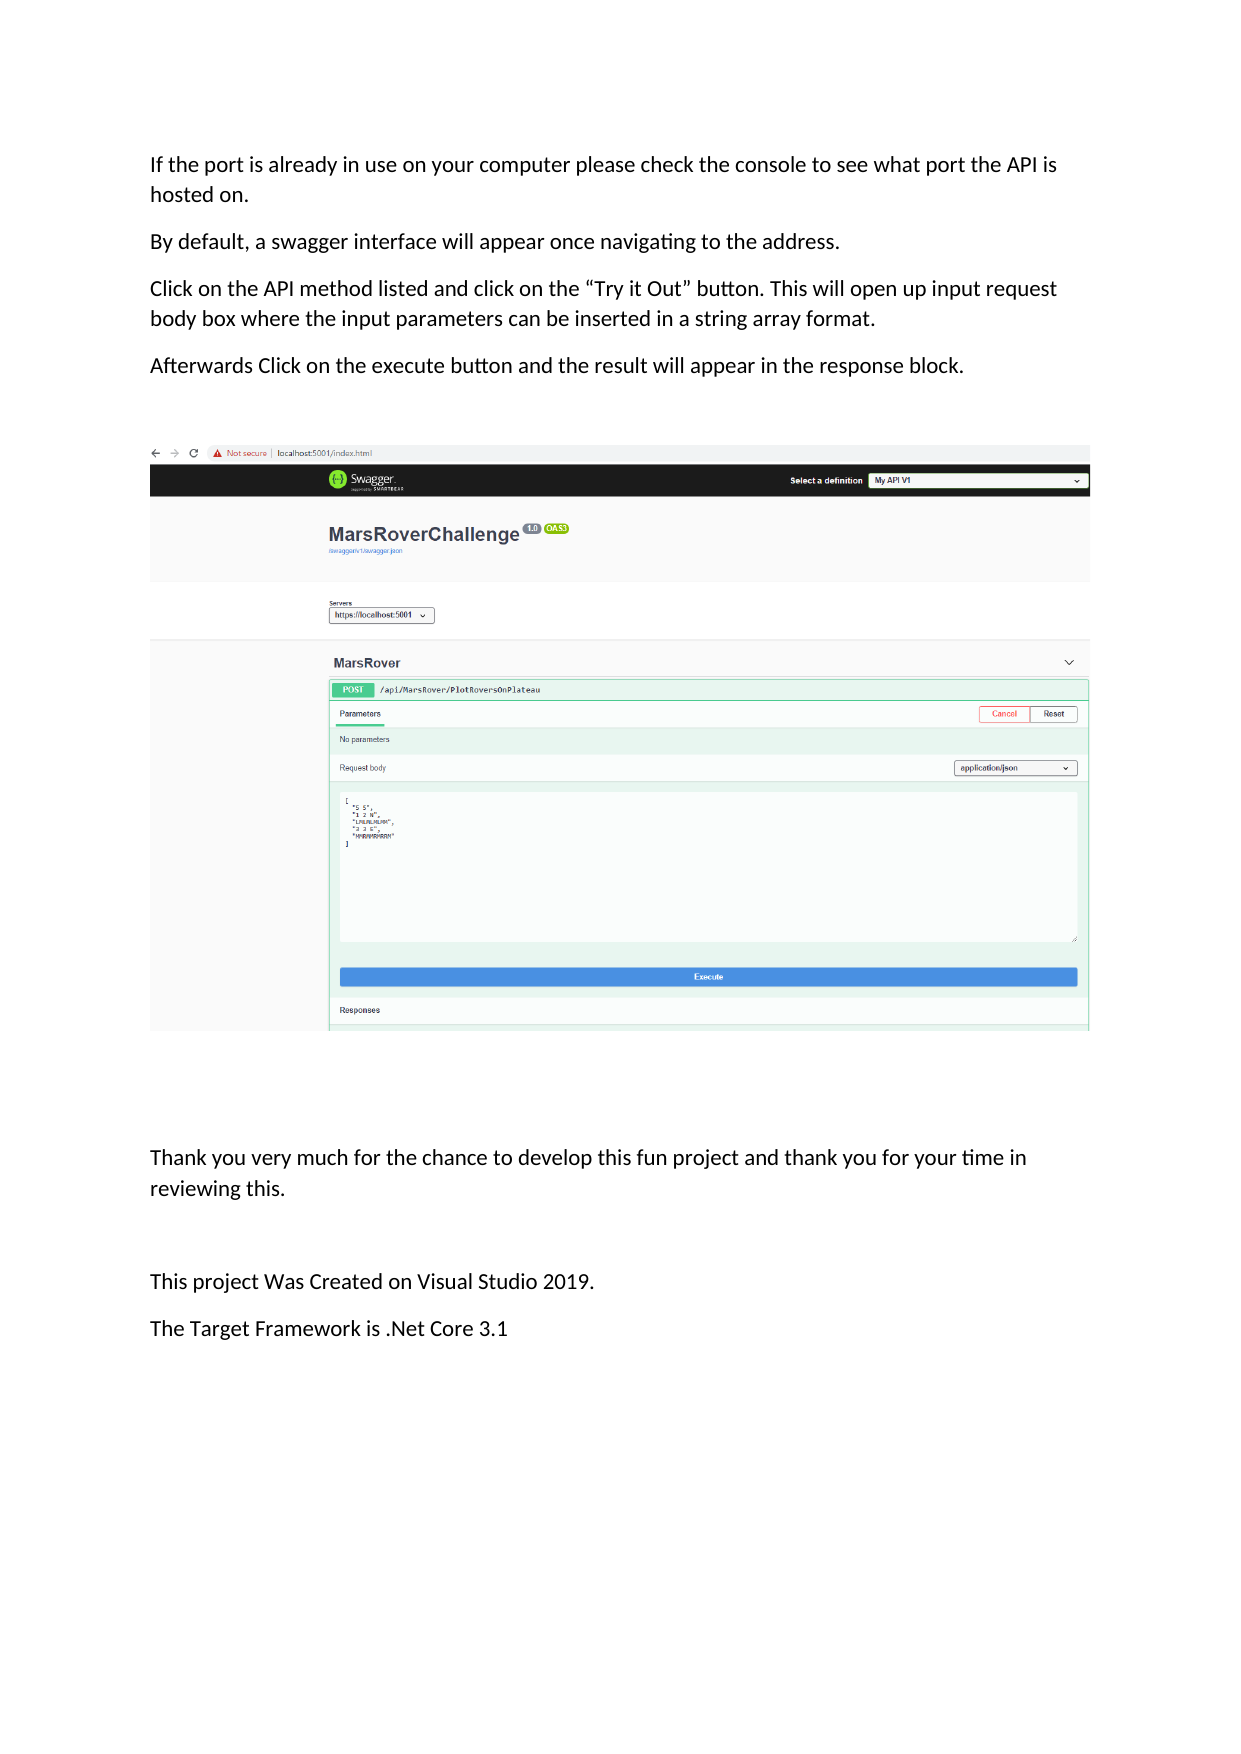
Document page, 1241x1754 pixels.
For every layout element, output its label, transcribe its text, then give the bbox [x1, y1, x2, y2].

text Click on the API method listed and click on the “Try it Out” button. This will open up input request body box where the input parameters can be inserted in a string array format. [150, 274, 1090, 332]
text Thank you very much for the chance to develop this fun project and thank you for your time in reviewing this. [150, 1143, 1090, 1202]
text By default, a swagger interface will appear once navigating to the address. [150, 227, 1090, 255]
text The Target Framework is .Net Core 3.1 [150, 1314, 1090, 1342]
text This project Was Created on Visual Studio 2019. [150, 1267, 1090, 1295]
picture [150, 444, 1091, 1031]
text If the port is already in use on your computer please check the console to see what port the API is hosted on. [150, 150, 1090, 208]
text Afterwards Click on the execute button and the result will appear in the response block. [150, 351, 1090, 379]
